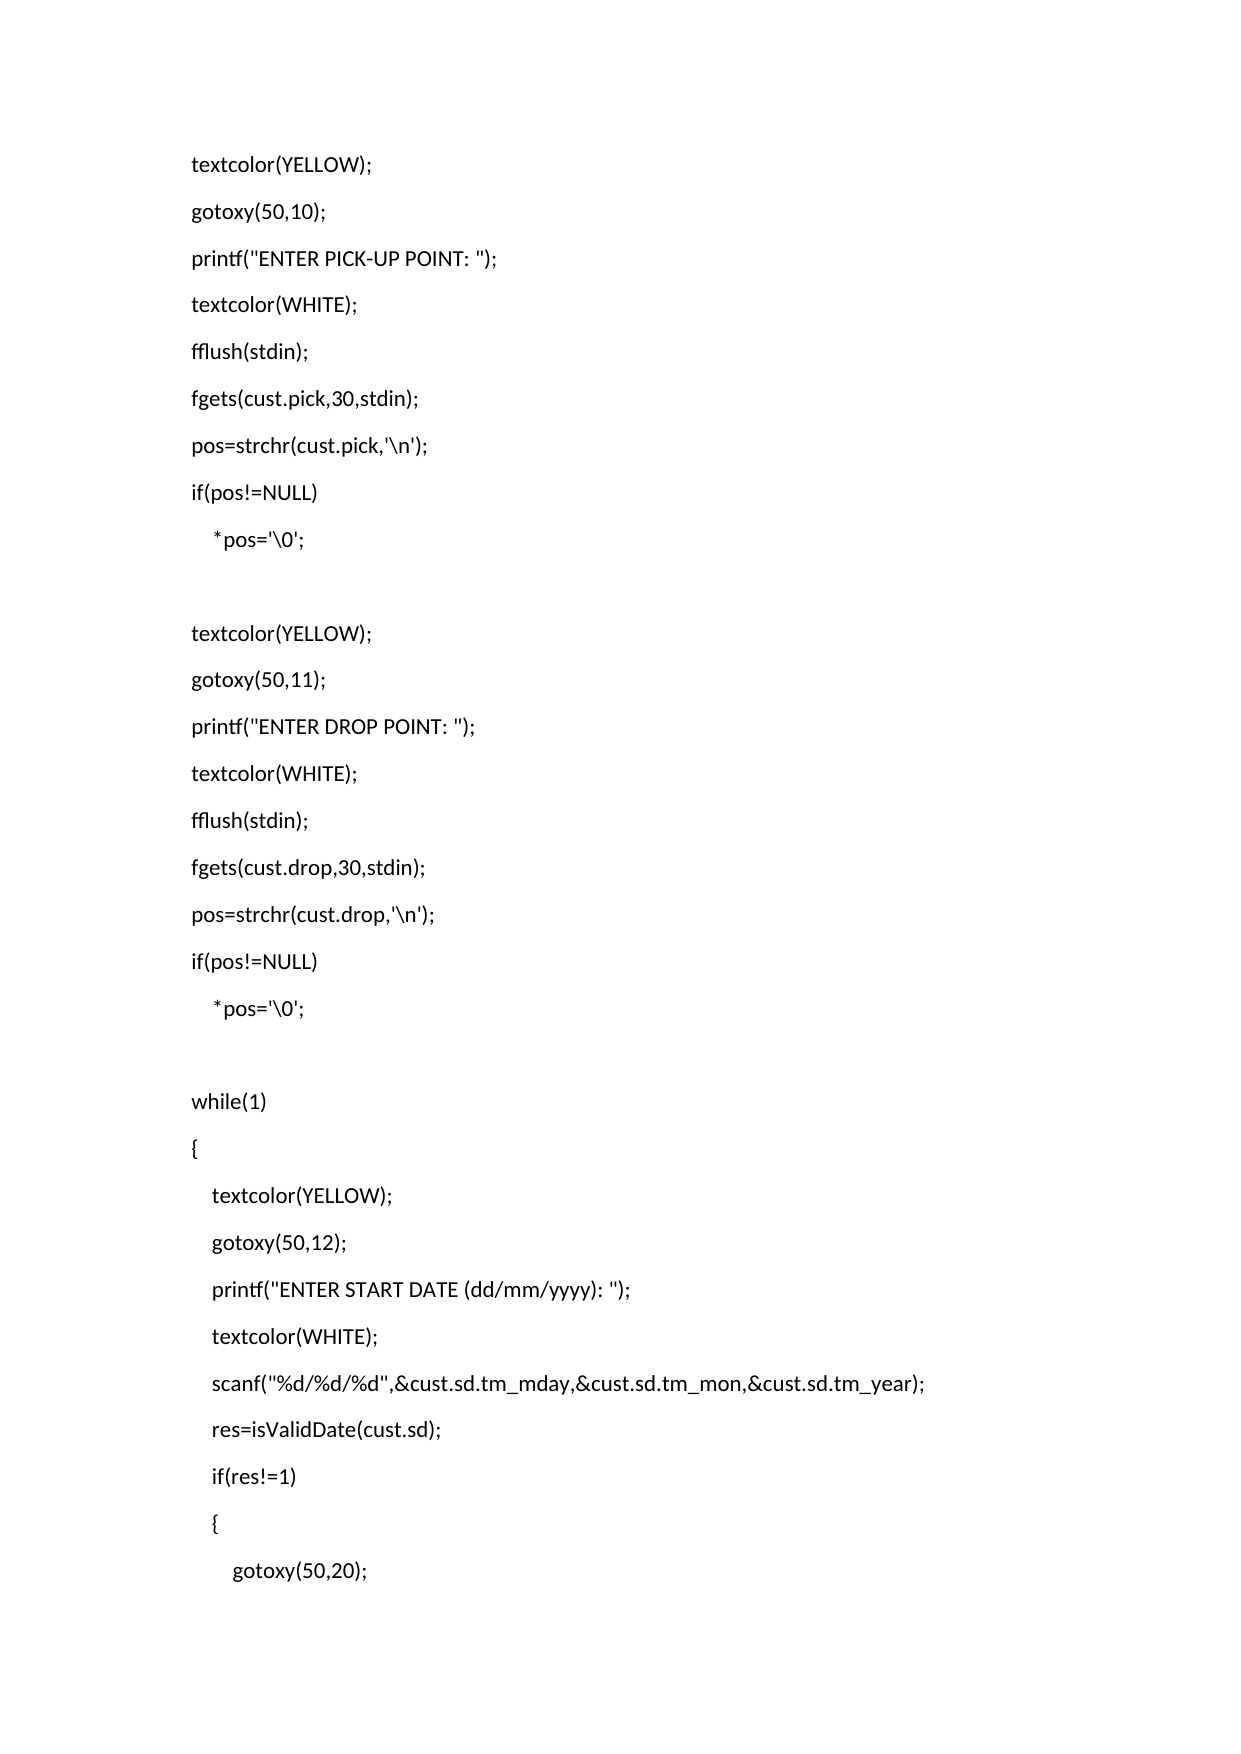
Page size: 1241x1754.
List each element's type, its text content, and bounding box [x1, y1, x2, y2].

text gotoxy(50,11); [150, 666, 1090, 694]
text pos=strchr(cust.pick,'\n'); [150, 431, 1090, 459]
text textcolor(WHITE); [150, 1322, 1090, 1350]
text fgets(cust.drop,30,stdin); [150, 853, 1090, 881]
text textcolor(YELLOW); [150, 1181, 1090, 1209]
text *pos='\0'; [150, 994, 1090, 1022]
text printf("ENTER START DATE (dd/mm/yyyy): "); [150, 1275, 1090, 1303]
text scanf("%d/%d/%d",&cust.sd.tm_mday,&cust.sd.tm_mon,&cust.sd.tm_year); [150, 1369, 1090, 1397]
text *pos='\0'; [150, 525, 1090, 553]
text textcolor(YELLOW); [150, 150, 1090, 178]
text gotoxy(50,10); [150, 197, 1090, 225]
text { [150, 1134, 1090, 1162]
text if(pos!=NULL) [150, 478, 1090, 506]
text textcolor(WHITE); [150, 291, 1090, 319]
text if(res!=1) [150, 1462, 1090, 1491]
text gotoxy(50,12); [150, 1228, 1090, 1256]
text if(pos!=NULL) [150, 947, 1090, 975]
text gotoxy(50,20); [150, 1556, 1090, 1584]
text res=isValidDate(cust.sd); [150, 1416, 1090, 1444]
text fflush(stdin); [150, 806, 1090, 834]
text textcolor(YELLOW); [150, 619, 1090, 647]
text { [150, 1509, 1090, 1537]
text pos=strchr(cust.drop,'\n'); [150, 900, 1090, 928]
text fflush(stdin); [150, 337, 1090, 366]
text printf("ENTER DROP POINT: "); [150, 712, 1090, 741]
text printf("ENTER PICK-UP POINT: "); [150, 244, 1090, 272]
text while(1) [150, 1087, 1090, 1116]
text fgets(cust.pick,30,stdin); [150, 384, 1090, 412]
text textcolor(WHITE); [150, 759, 1090, 787]
